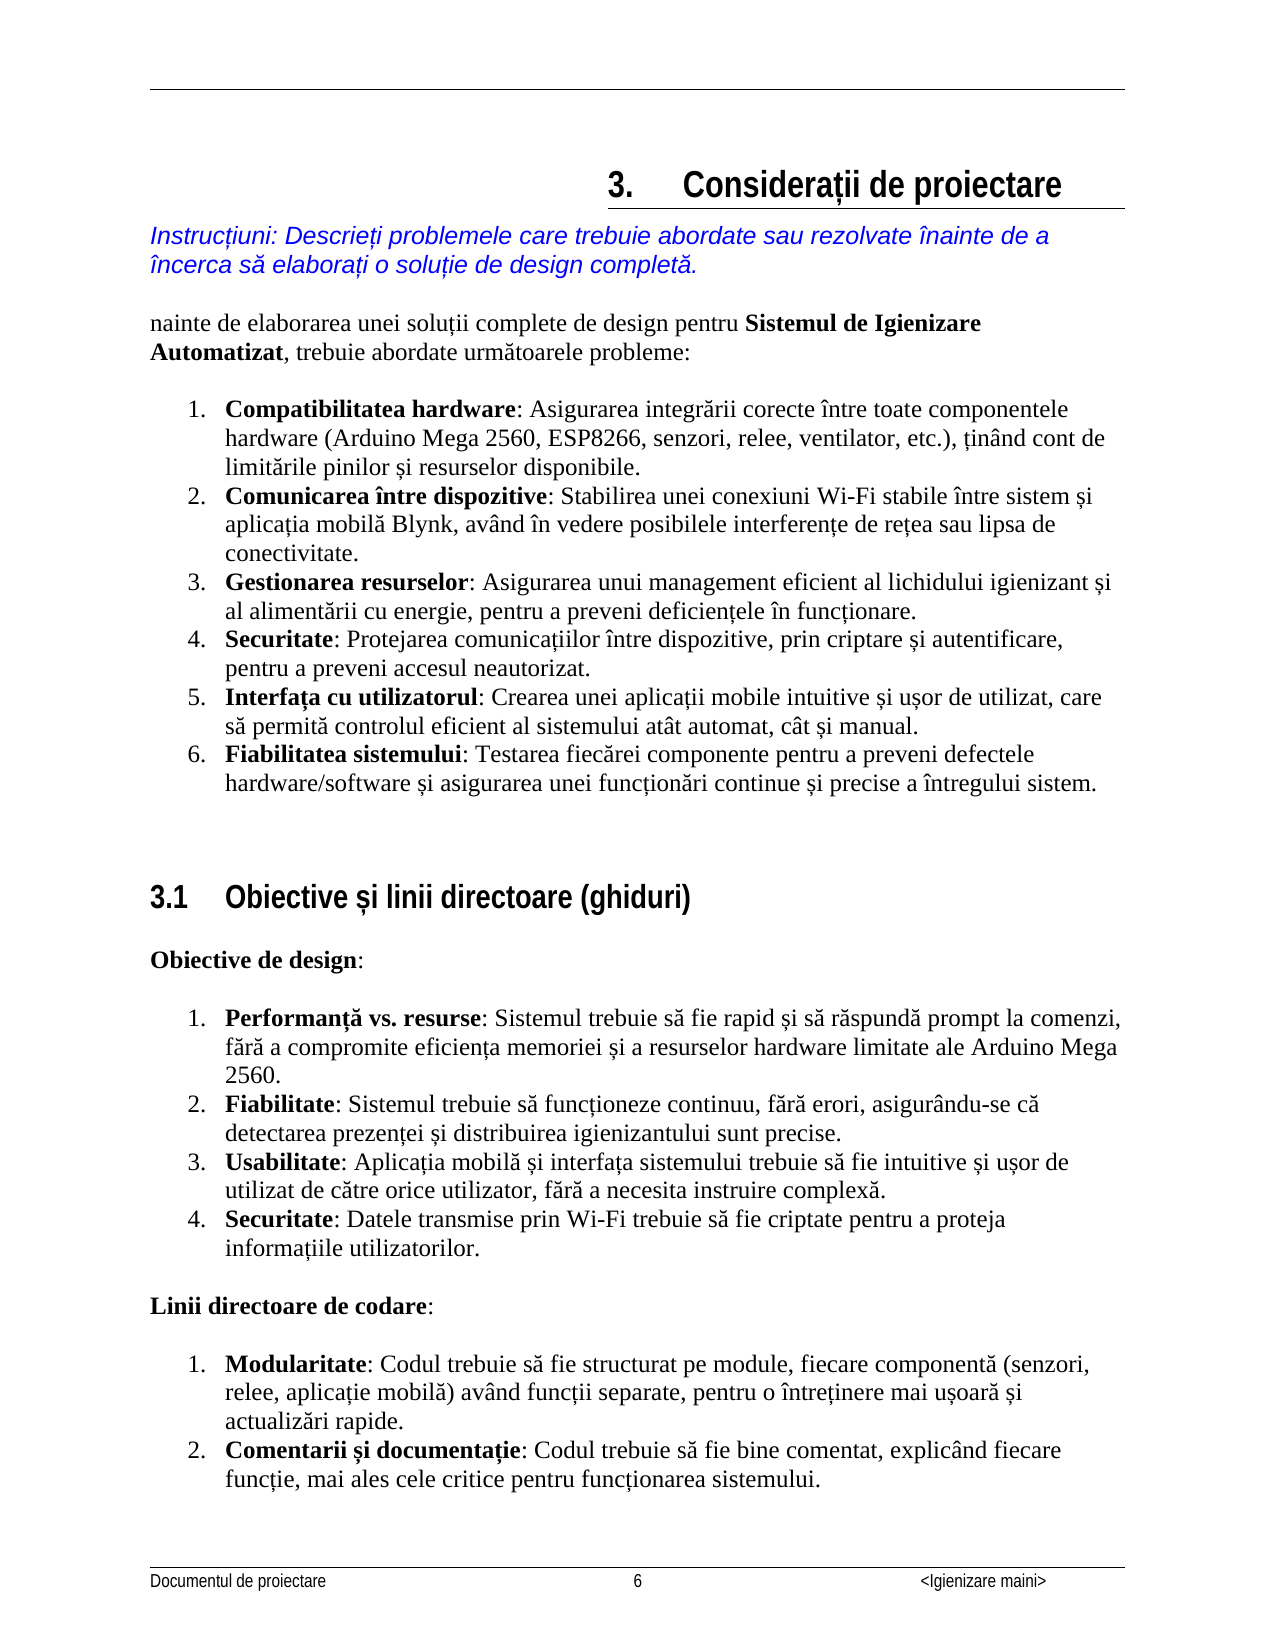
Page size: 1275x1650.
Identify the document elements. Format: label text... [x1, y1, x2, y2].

list Comentarii și documentație: Codul trebuie să fie bine comentat, explicând fiecare funcție, mai ales cele critice pentru funcționarea sistemului. [187, 1435, 1125, 1492]
list Securitate: Protejarea comunicațiilor între dispozitive, prin criptare și autentificare, pentru a preveni accesul neautorizat. [187, 624, 1125, 682]
text Linii directoare de codare: [150, 1291, 1125, 1319]
list Usabilitate: Aplicația mobilă și interfața sistemului trebuie să fie intuitive și ușor de utilizat de către orice utilizator, fără a necesita instruire complexă. [187, 1147, 1125, 1204]
list Performanță vs. resurse: Sistemul trebuie să fie rapid și să răspundă prompt la comenzi, fără a compromite eficiența memoriei și a resurselor hardware limitate ale Arduino Mega 2560. [187, 1003, 1125, 1089]
list Gestionarea resurselor: Asigurarea unui management eficient al lichidului igienizant și al alimentării cu energie, pentru a preveni deficiențele în funcționare. [187, 567, 1125, 624]
list Fiabilitate: Sistemul trebuie să funcționeze continuu, fără erori, asigurându-se că detectarea prezenței și distribuirea igienizantului sunt precise. [187, 1089, 1125, 1147]
list Comunicarea între dispozitive: Stabilirea unei conexiuni Wi-Fi stabile între sistem și aplicația mobilă Blynk, având în vedere posibilele interferențe de rețea sau lipsa de conectivitate. [187, 481, 1125, 567]
list Securitate: Datele transmise prin Wi-Fi trebuie să fie criptate pentru a proteja informațiile utilizatorilor. [187, 1204, 1125, 1262]
list Compatibilitatea hardware: Asigurarea integrării corecte între toate componentele hardware (Arduino Mega 2560, ESP8266, senzori, relee, ventilator, etc.), ținând cont de limitările pinilor și resurselor disponibile. [187, 394, 1125, 481]
list Modularitate: Codul trebuie să fie structurat pe module, fiecare componentă (senzori, relee, aplicație mobilă) având funcții separate, pentru o întreținere mai ușoară și actualizări rapide. [187, 1349, 1125, 1435]
text nainte de elaborarea unei soluții complete de design pentru Sistemul de Igienizare Automatizat, trebuie abordate următoarele probleme: [150, 308, 1125, 365]
list Interfața cu utilizatorul: Crearea unei aplicații mobile intuitive și ușor de utilizat, care să permită controlul eficient al sistemului atât automat, cât și manual. [187, 682, 1125, 739]
text Obiective de design: [150, 945, 1125, 974]
text Instrucțiuni: Descrieți problemele care trebuie abordate sau rezolvate înainte de a încerca să elaborați o soluție de design completă. [150, 221, 1125, 279]
subtitle Considerații de proiectare [608, 162, 1125, 208]
list Fiabilitatea sistemului: Testarea fiecărei componente pentru a preveni defectele hardware/software și asigurarea unei funcționări continue și precise a întregului sistem. [187, 739, 1125, 797]
subtitle Obiective și linii directoare (ghiduri) [150, 877, 1125, 916]
